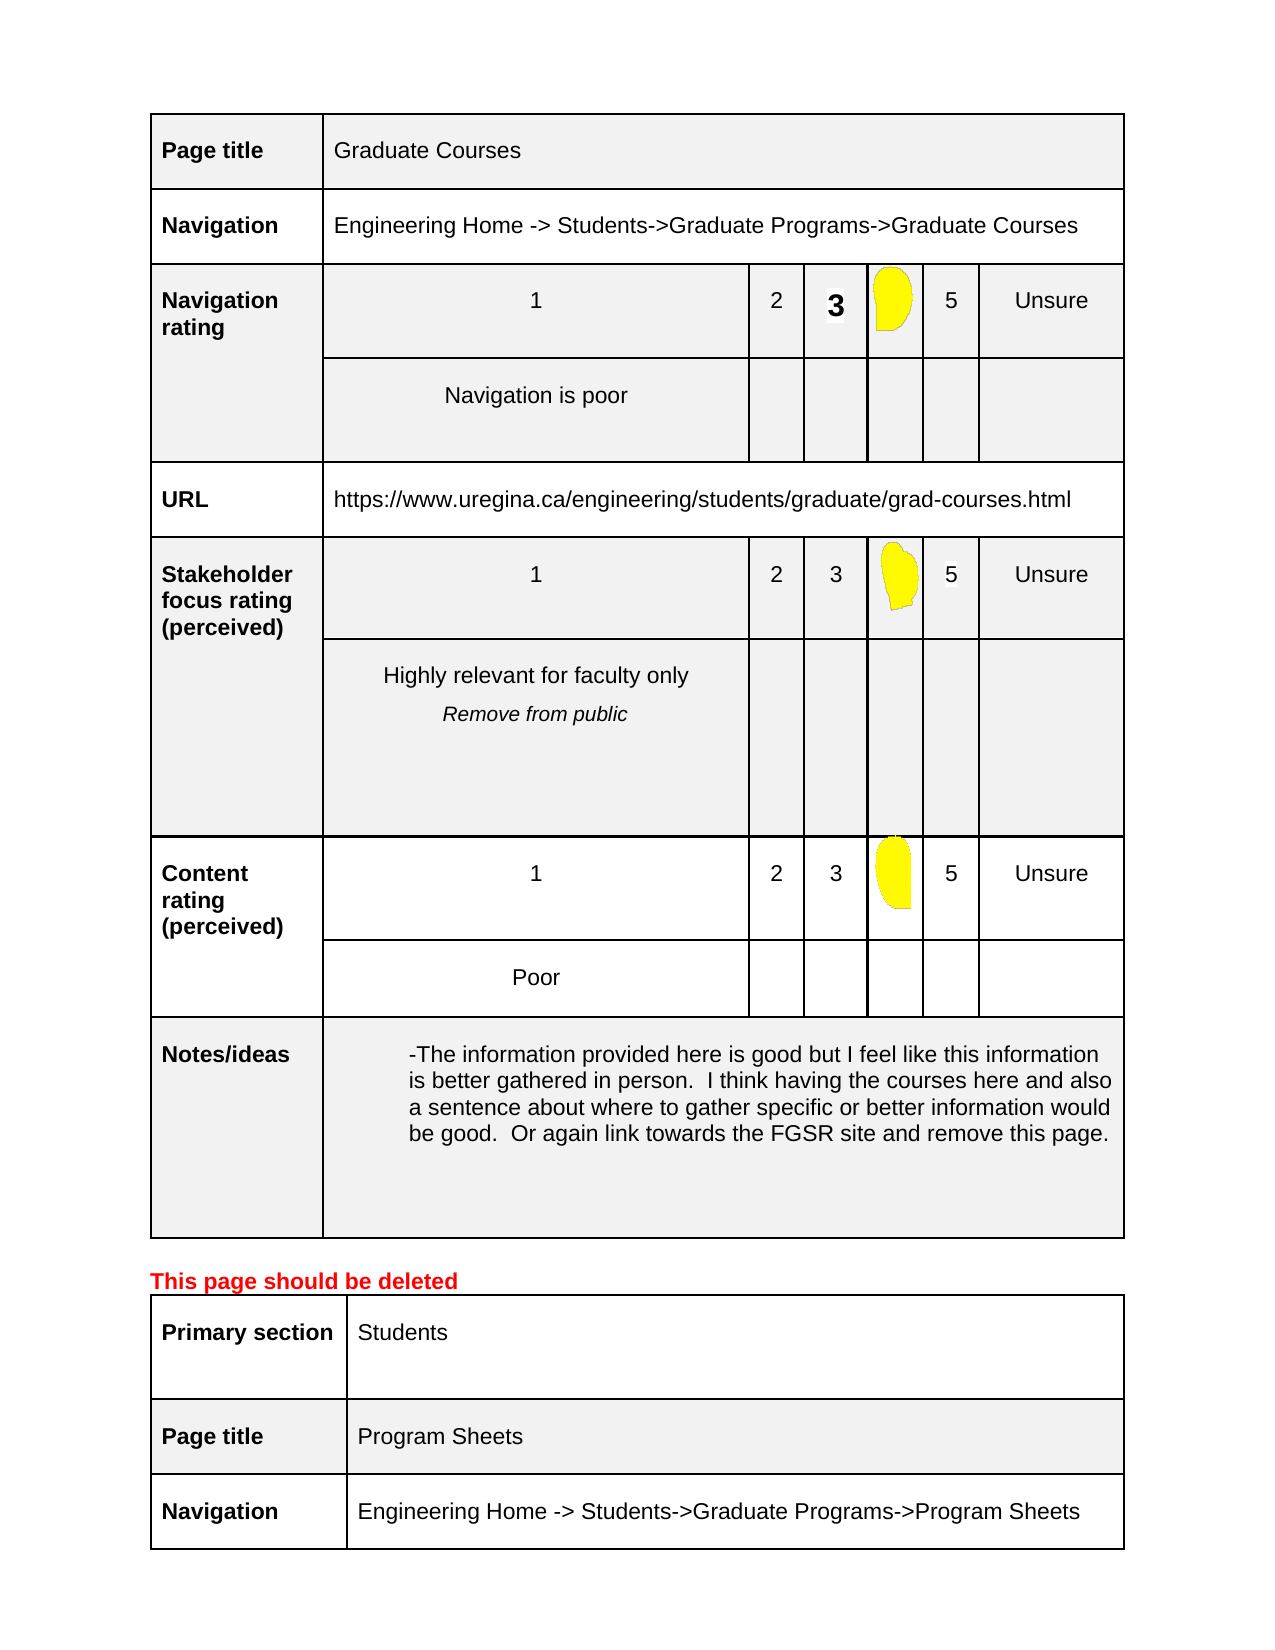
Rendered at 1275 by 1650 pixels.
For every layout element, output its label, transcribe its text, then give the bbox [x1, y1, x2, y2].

table_cell https://www.uregina.ca/engineering/students/graduate/grad-courses.html [324, 463, 1123, 536]
table_cell Page title [152, 115, 322, 187]
table_cell 1 [324, 265, 748, 357]
table_cell 5 [924, 838, 978, 939]
table_cell [805, 941, 866, 1016]
table_cell Program Sheets [348, 1400, 1123, 1473]
table_cell Navigation [152, 190, 322, 262]
table_cell Navigation [152, 1475, 346, 1548]
table_cell Unsure [980, 265, 1123, 357]
table_cell 2 [750, 265, 803, 357]
table_cell [750, 359, 803, 461]
table_cell [750, 941, 803, 1016]
table_cell 2 [750, 838, 803, 939]
table_cell Unsure [980, 838, 1123, 939]
table_cell Graduate Courses [324, 115, 1123, 187]
table_cell [869, 359, 922, 461]
table_cell [980, 941, 1123, 1016]
table_cell 4 [869, 265, 922, 357]
table_cell [869, 941, 922, 1016]
table_cell 3 [805, 538, 866, 637]
text This page should be deleted [150, 1268, 1125, 1294]
table_cell -The information provided here is good but I feel like this information is better gathered in person. I think having the courses here and also a sentence about where to gather specific or better information would be good. Or again link towards the FGSR site and remove this page. [324, 1018, 1123, 1237]
table_cell [805, 359, 866, 461]
table_cell [924, 640, 978, 835]
table_cell Engineering Home -> Students->Graduate Programs->Graduate Courses [324, 190, 1123, 262]
table_header Primary section [152, 1296, 346, 1398]
table_cell 1 [324, 538, 748, 637]
picture [875, 835, 916, 916]
table_cell [750, 640, 803, 835]
table_cell Engineering Home -> Students->Graduate Programs->Program Sheets [348, 1475, 1123, 1548]
table_cell 3 [805, 265, 866, 357]
table_cell [924, 359, 978, 461]
table_cell [924, 941, 978, 1016]
table_cell Navigation rating [152, 265, 322, 461]
table_cell 3 [805, 838, 866, 939]
table_cell 2 [750, 538, 803, 637]
table_cell [869, 640, 922, 835]
table_cell Poor [324, 941, 748, 1016]
table_cell URL [152, 463, 322, 536]
table_cell Page title [152, 1400, 346, 1473]
table_cell [805, 640, 866, 835]
table_cell 1 [324, 838, 748, 939]
picture [877, 536, 919, 615]
table_cell 5 [924, 538, 978, 637]
table_cell Notes/ideas [152, 1018, 322, 1237]
table_cell Highly relevant for faculty only Remove from public [324, 640, 748, 835]
table_cell Content rating (perceived) [152, 838, 322, 1016]
table_cell Stakeholder focus rating (perceived) [152, 538, 322, 835]
table_cell [980, 640, 1123, 835]
table_header Students [348, 1296, 1123, 1398]
table_cell 4 [869, 538, 922, 637]
table_cell 4 [869, 838, 922, 939]
table_cell [980, 359, 1123, 461]
table_cell 5 [924, 265, 978, 357]
table_cell Navigation is poor [324, 359, 748, 461]
table_cell Unsure [980, 538, 1123, 637]
picture [871, 266, 913, 338]
